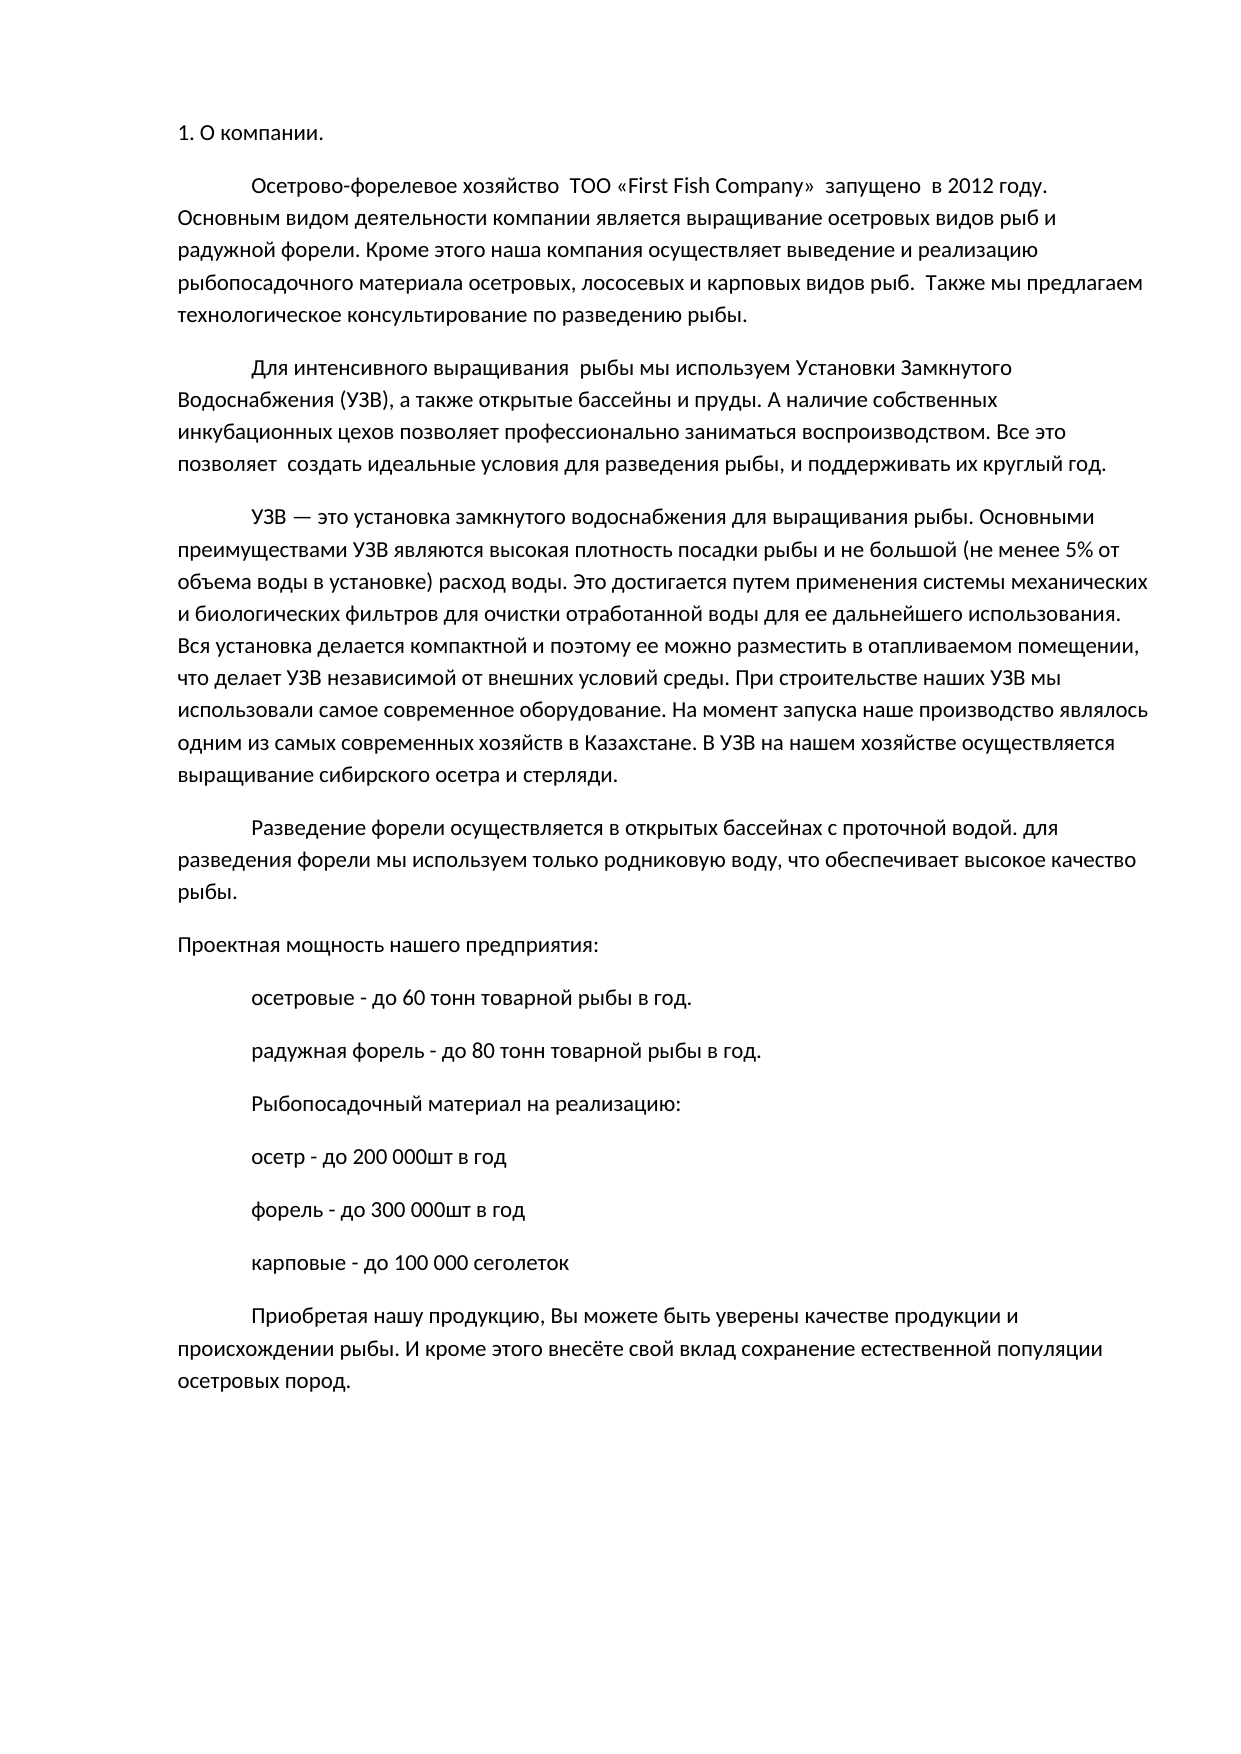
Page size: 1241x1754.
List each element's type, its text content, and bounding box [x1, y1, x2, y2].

text Для интенсивного выращивания рыбы мы используем Установки Замкнутого Водоснабжения (УЗВ), а также открытые бассейны и пруды. А наличие собственных инкубационных цехов позволяет профессионально заниматься воспроизводством. Все это позволяет создать идеальные условия для разведения рыбы, и поддерживать их круглый год. [177, 353, 1152, 477]
text Рыбопосадочный материал на реализацию: [177, 1089, 1152, 1117]
text карповые - до 100 000 сеголеток [177, 1248, 1152, 1277]
text Приобретая нашу продукцию, Вы можете быть уверены качестве продукции и происхождении рыбы. И кроме этого внесёте свой вклад сохранение естественной популяции осетровых пород. [177, 1302, 1152, 1394]
text УЗВ — это установка замкнутого водоснабжения для выращивания рыбы. Основными преимуществами УЗВ являются высокая плотность посадки рыбы и не большой (не менее 5% от объема воды в установке) расход воды. Это достигается путем применения системы механических и биологических фильтров для очистки отработанной воды для ее дальнейшего использования. Вся установка делается компактной и поэтому ее можно разместить в отапливаемом помещении, что делает УЗВ независимой от внешних условий среды. При строительстве наших УЗВ мы использовали самое современное оборудование. На момент запуска наше производство являлось одним из самых современных хозяйств в Казахстане. В УЗВ на нашем хозяйстве осуществляется выращивание сибирского осетра и стерляди. [177, 502, 1152, 788]
text Проектная мощность нашего предприятия: [177, 930, 1152, 958]
text 1. О компании. [177, 118, 1152, 146]
text осетр - до 200 000шт в год [177, 1142, 1152, 1171]
text Осетрово-форелевое хозяйство ТОО «First Fish Company» запущено в 2012 году. Основным видом деятельности компании является выращивание осетровых видов рыб и радужной форели. Кроме этого наша компания осуществляет выведение и реализацию рыбопосадочного материала осетровых, лососевых и карповых видов рыб. Также мы предлагаем технологическое консультирование по разведению рыбы. [177, 171, 1152, 328]
text форель - до 300 000шт в год [177, 1196, 1152, 1223]
text Разведение форели осуществляется в открытых бассейнах с проточной водой. для разведения форели мы используем только родниковую воду, что обеспечивает высокое качество рыбы. [177, 813, 1152, 905]
text осетровые - до 60 тонн товарной рыбы в год. [177, 983, 1152, 1011]
text радужная форель - до 80 тонн товарной рыбы в год. [177, 1036, 1152, 1064]
